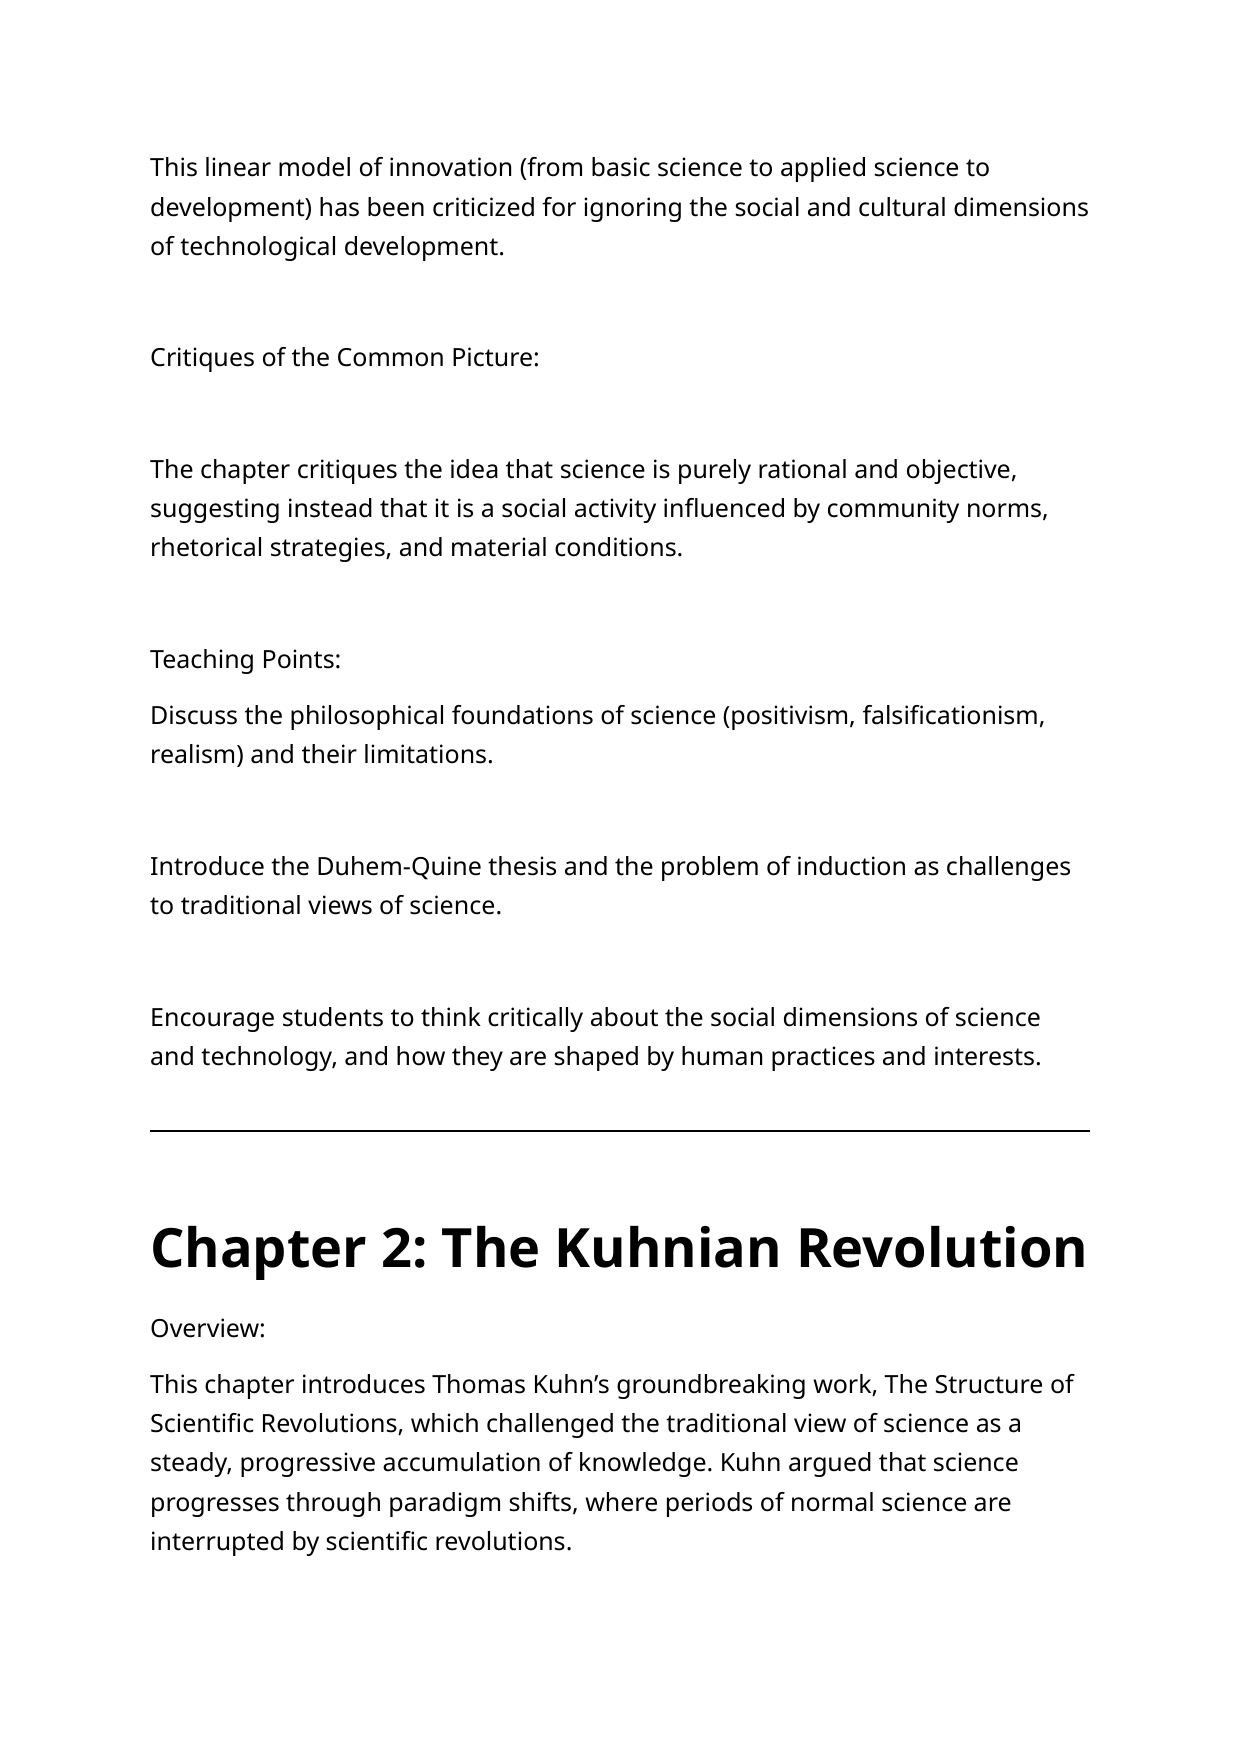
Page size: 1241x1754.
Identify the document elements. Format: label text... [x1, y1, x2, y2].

text Critiques of the Common Picture: [150, 340, 1090, 374]
text Discuss the philosophical foundations of science (positivism, falsificationism, realism) and their limitations. [150, 697, 1090, 771]
text Introduce the Duhem-Quine thesis and the problem of induction as challenges to traditional views of science. [150, 848, 1090, 922]
text This linear model of innovation (from basic science to applied science to development) has been criticized for ignoring the social and cultural dimensions of technological development. [150, 150, 1090, 262]
text Encourage students to think critically about the social dimensions of science and technology, and how they are shaped by human practices and interests. [150, 999, 1090, 1072]
text This chapter introduces Thomas Kuhn’s groundbreaking work, The Structure of Scientific Revolutions, which challenged the traditional view of science as a steady, progressive accumulation of knowledge. Kuhn argued that science progresses through paradigm shifts, where periods of normal science are interrupted by scientific revolutions. [150, 1367, 1090, 1557]
text Chapter 2: The Kuhnian Revolution [150, 1209, 1090, 1283]
text Overview: [150, 1311, 1090, 1345]
text Teaching Points: [150, 642, 1090, 676]
text The chapter critiques the idea that science is purely rational and objective, suggesting instead that it is a social activity influenced by community norms, rhetorical strategies, and material conditions. [150, 452, 1090, 564]
